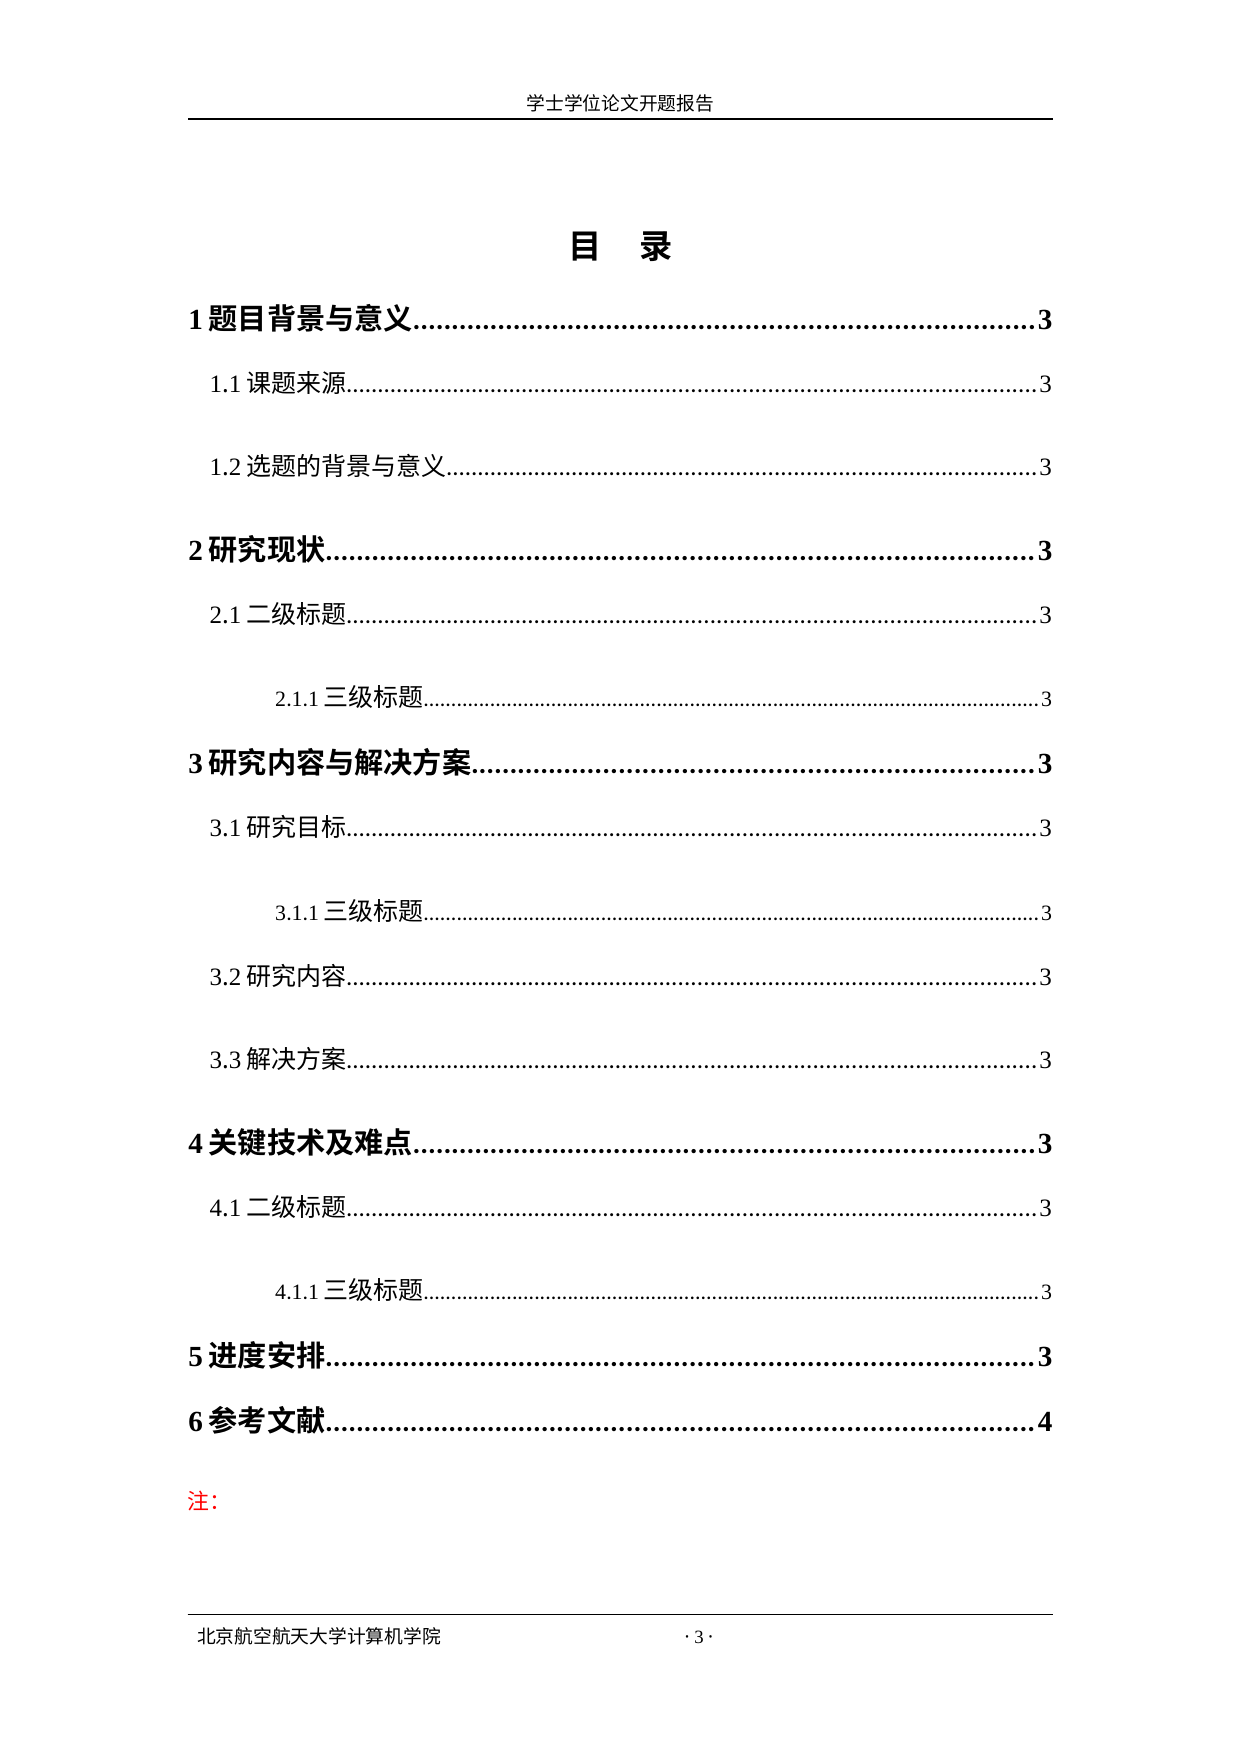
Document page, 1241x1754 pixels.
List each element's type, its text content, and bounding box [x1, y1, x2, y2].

text 注： [187, 1483, 1053, 1516]
